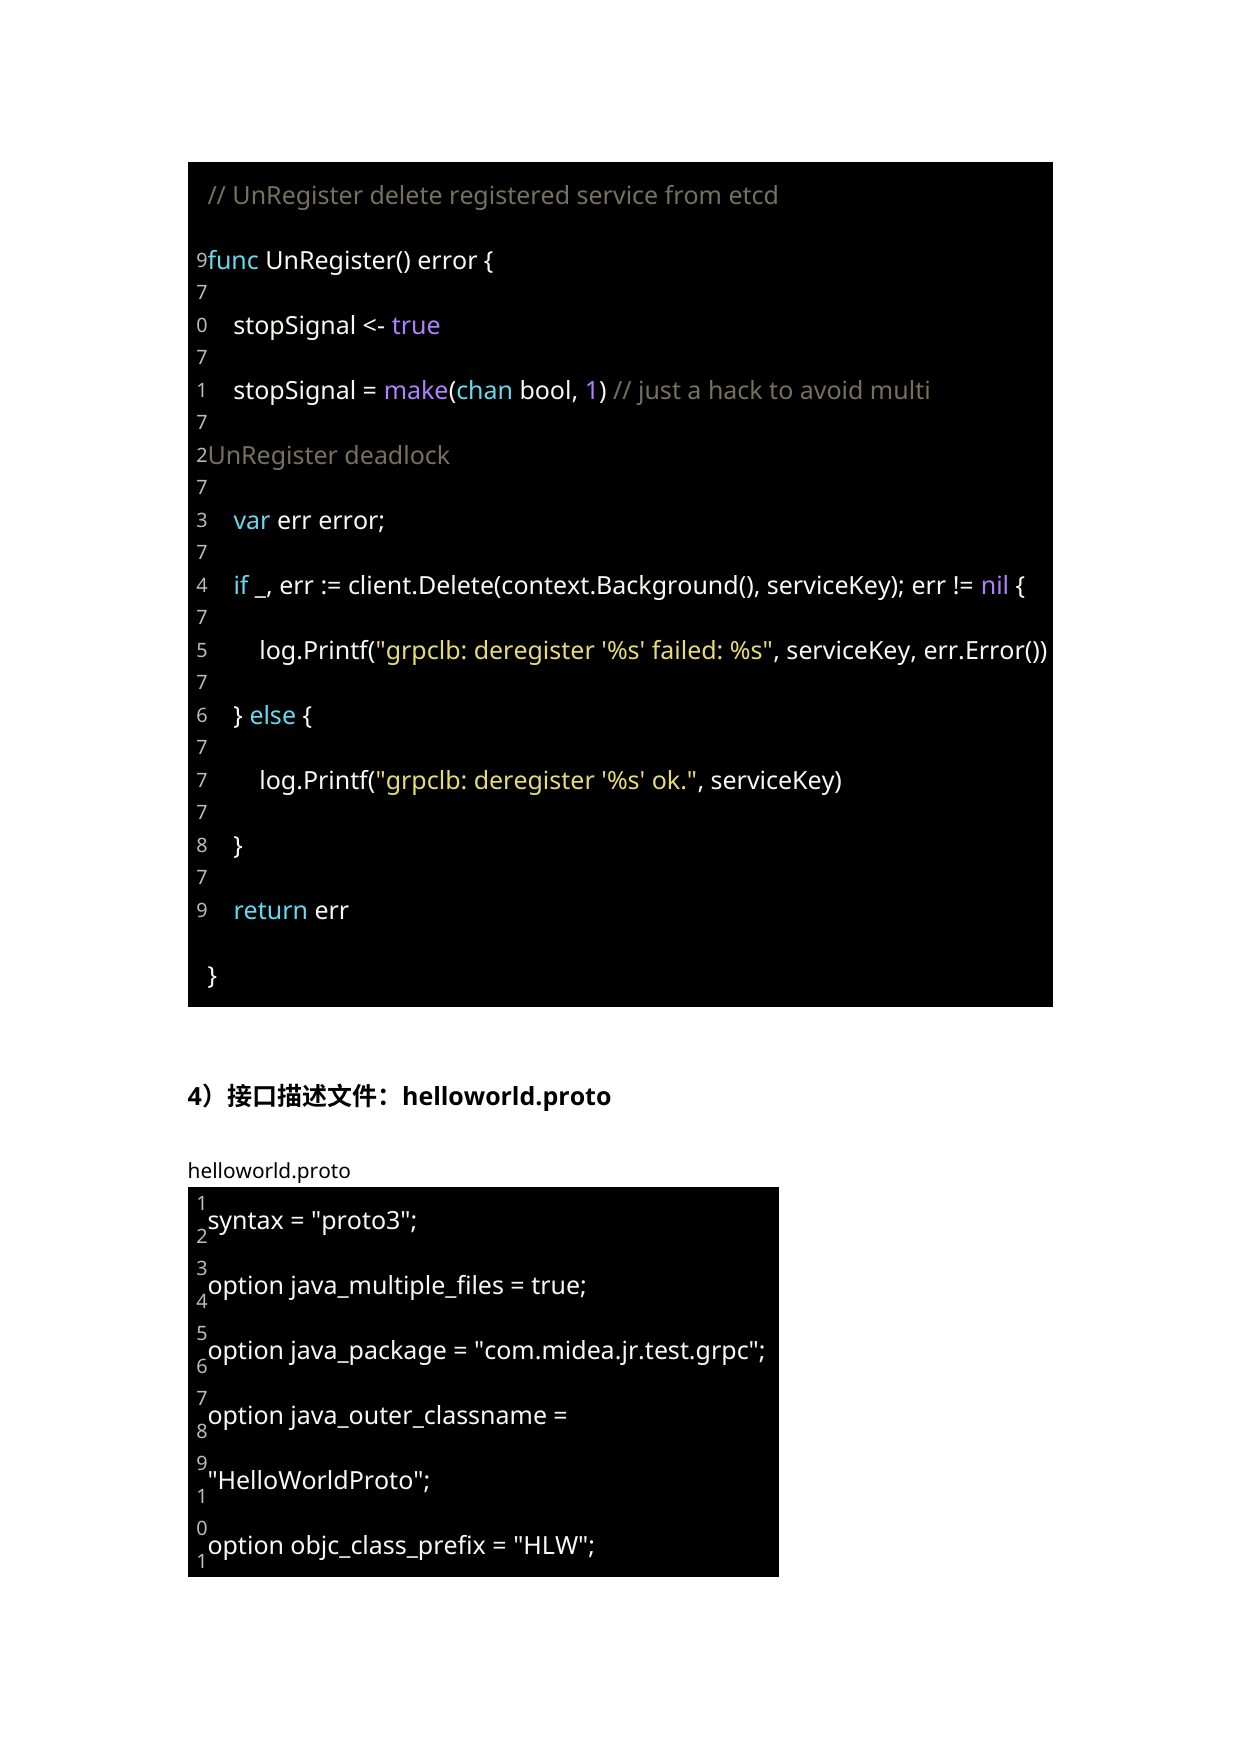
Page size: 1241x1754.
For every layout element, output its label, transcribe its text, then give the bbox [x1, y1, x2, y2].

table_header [188, 162, 207, 1007]
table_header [207, 162, 1053, 1007]
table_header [207, 1187, 779, 1577]
text 4）接口描述文件：helloworld.proto [187, 1062, 1053, 1127]
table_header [188, 1187, 207, 1577]
text helloworld.proto [187, 1154, 1053, 1187]
